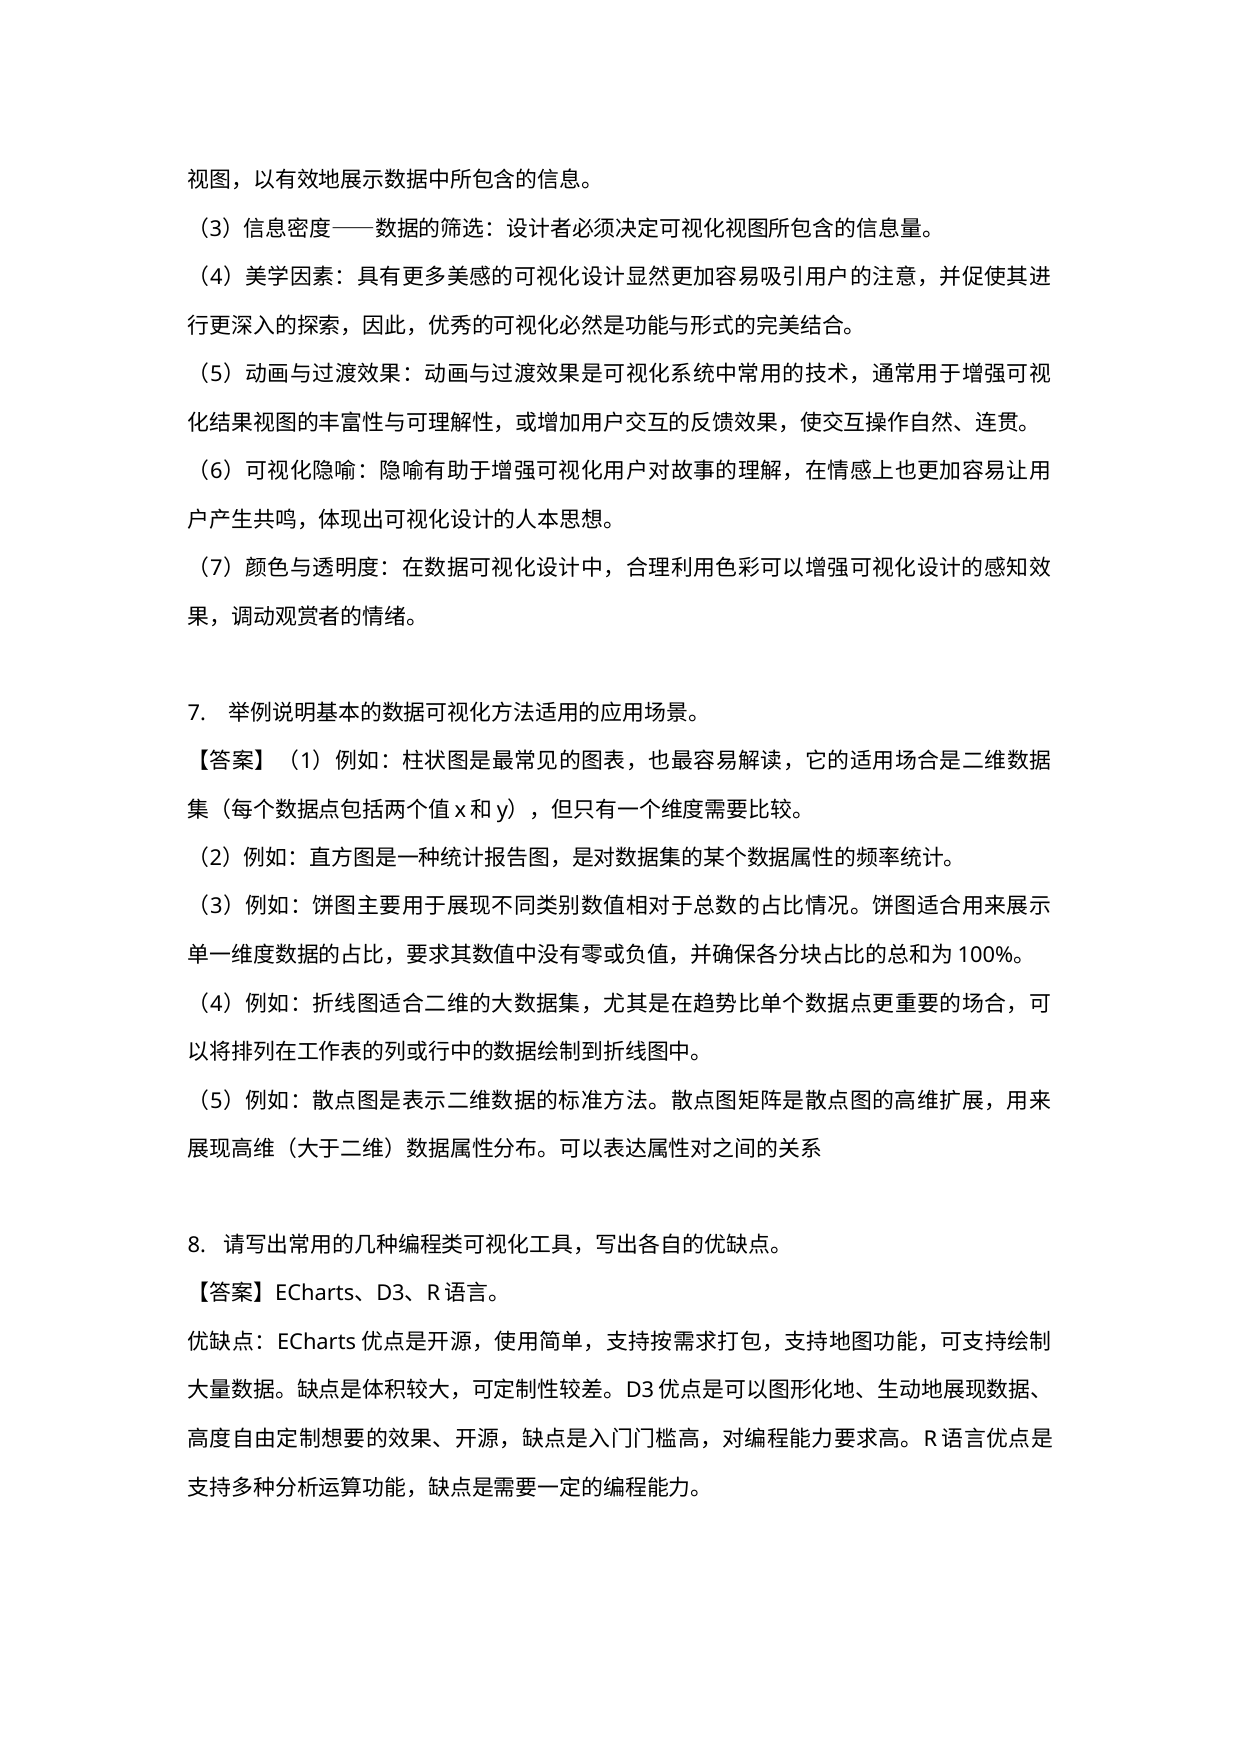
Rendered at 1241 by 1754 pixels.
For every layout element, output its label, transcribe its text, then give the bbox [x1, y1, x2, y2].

list 请写出常用的几种编程类可视化工具，写出各自的优缺点。 [187, 1227, 1053, 1259]
text （5）动画与过渡效果：动画与过渡效果是可视化系统中常用的技术，通常用于增强可视化结果视图的丰富性与可理解性，或增加用户交互的反馈效果，使交互操作自然、连贯。 [187, 356, 1053, 437]
text （3）信息密度——数据的筛选：设计者必须决定可视化视图所包含的信息量。 [187, 210, 1053, 243]
text （2）例如：直方图是一种统计报告图，是对数据集的某个数据属性的频率统计。 [187, 840, 1053, 872]
text （4）例如：折线图适合二维的大数据集，尤其是在趋势比单个数据点更重要的场合，可以将排列在工作表的列或行中的数据绘制到折线图中。 [187, 985, 1053, 1066]
text 【答案】（1）例如：柱状图是最常见的图表，也最容易解读，它的适用场合是二维数据集（每个数据点包括两个值x和y），但只有一个维度需要比较。 [187, 743, 1053, 824]
text （5）例如：散点图是表示二维数据的标准方法。散点图矩阵是散点图的高维扩展，用来展现高维（大于二维）数据属性分布。可以表达属性对之间的关系 [187, 1082, 1053, 1163]
text （4）美学因素：具有更多美感的可视化设计显然更加容易吸引用户的注意，并促使其进行更深入的探索，因此，优秀的可视化必然是功能与形式的完美结合。 [187, 259, 1053, 340]
text （7）颜色与透明度：在数据可视化设计中，合理利用色彩可以增强可视化设计的感知效果，调动观赏者的情绪。 [187, 550, 1053, 631]
list 举例说明基本的数据可视化方法适用的应用场景。 [187, 694, 1053, 727]
text 优缺点：ECharts优点是开源，使用简单，支持按需求打包，支持地图功能，可支持绘制大量数据。缺点是体积较大，可定制性较差。D3优点是可以图形化地、生动地展现数据、高度自由定制想要的效果、开源，缺点是入门门槛高，对编程能力要求高。R语言优点是支持多种分析运算功能，缺点是需要一定的编程能力。 [187, 1323, 1053, 1502]
text 【答案】ECharts、D3、R语言。 [187, 1275, 1053, 1308]
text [187, 162, 1053, 194]
text （6）可视化隐喻：隐喻有助于增强可视化用户对故事的理解，在情感上也更加容易让用户产生共鸣，体现出可视化设计的人本思想。 [187, 453, 1053, 534]
text （3）例如：饼图主要用于展现不同类别数值相对于总数的占比情况。饼图适合用来展示单一维度数据的占比，要求其数值中没有零或负值，并确保各分块占比的总和为100%。 [187, 888, 1053, 969]
